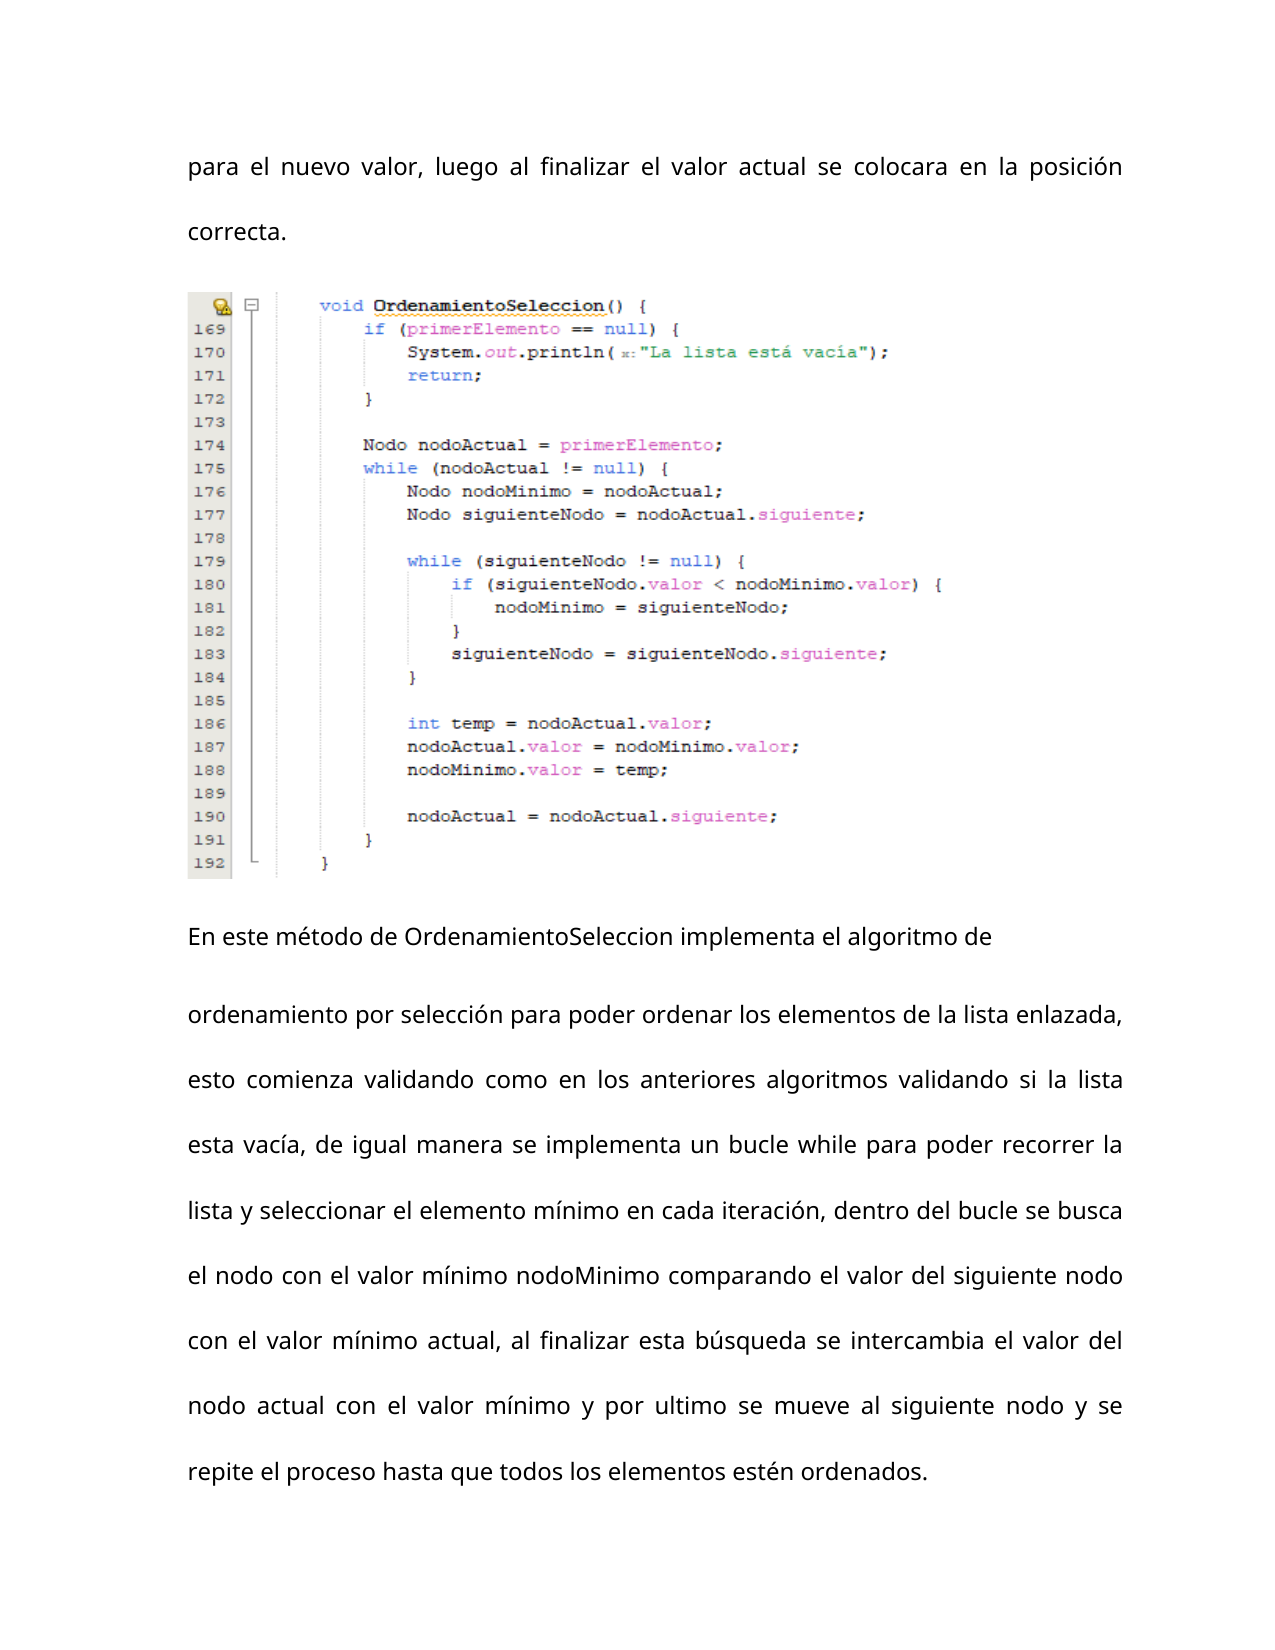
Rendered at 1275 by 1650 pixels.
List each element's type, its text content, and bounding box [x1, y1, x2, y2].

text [187, 150, 1125, 248]
text En este método de OrdenamientoSeleccion implementa el algoritmo de [187, 920, 1125, 953]
picture [187, 292, 1044, 879]
text ordenamiento por selección para poder ordenar los elementos de la lista enlazada, esto comienza validando como en los anteriores algoritmos validando si la lista esta vacía, de igual manera se implementa un bucle while para poder recorrer la lista y seleccionar el elemento mínimo en cada iteración, dentro del bucle se busca el nodo con el valor mínimo nodoMinimo comparando el valor del siguiente nodo con el valor mínimo actual, al finalizar esta búsqueda se intercambia el valor del nodo actual con el valor mínimo y por ultimo se mueve al siguiente nodo y se repite el proceso hasta que todos los elementos estén ordenados. [187, 998, 1125, 1487]
